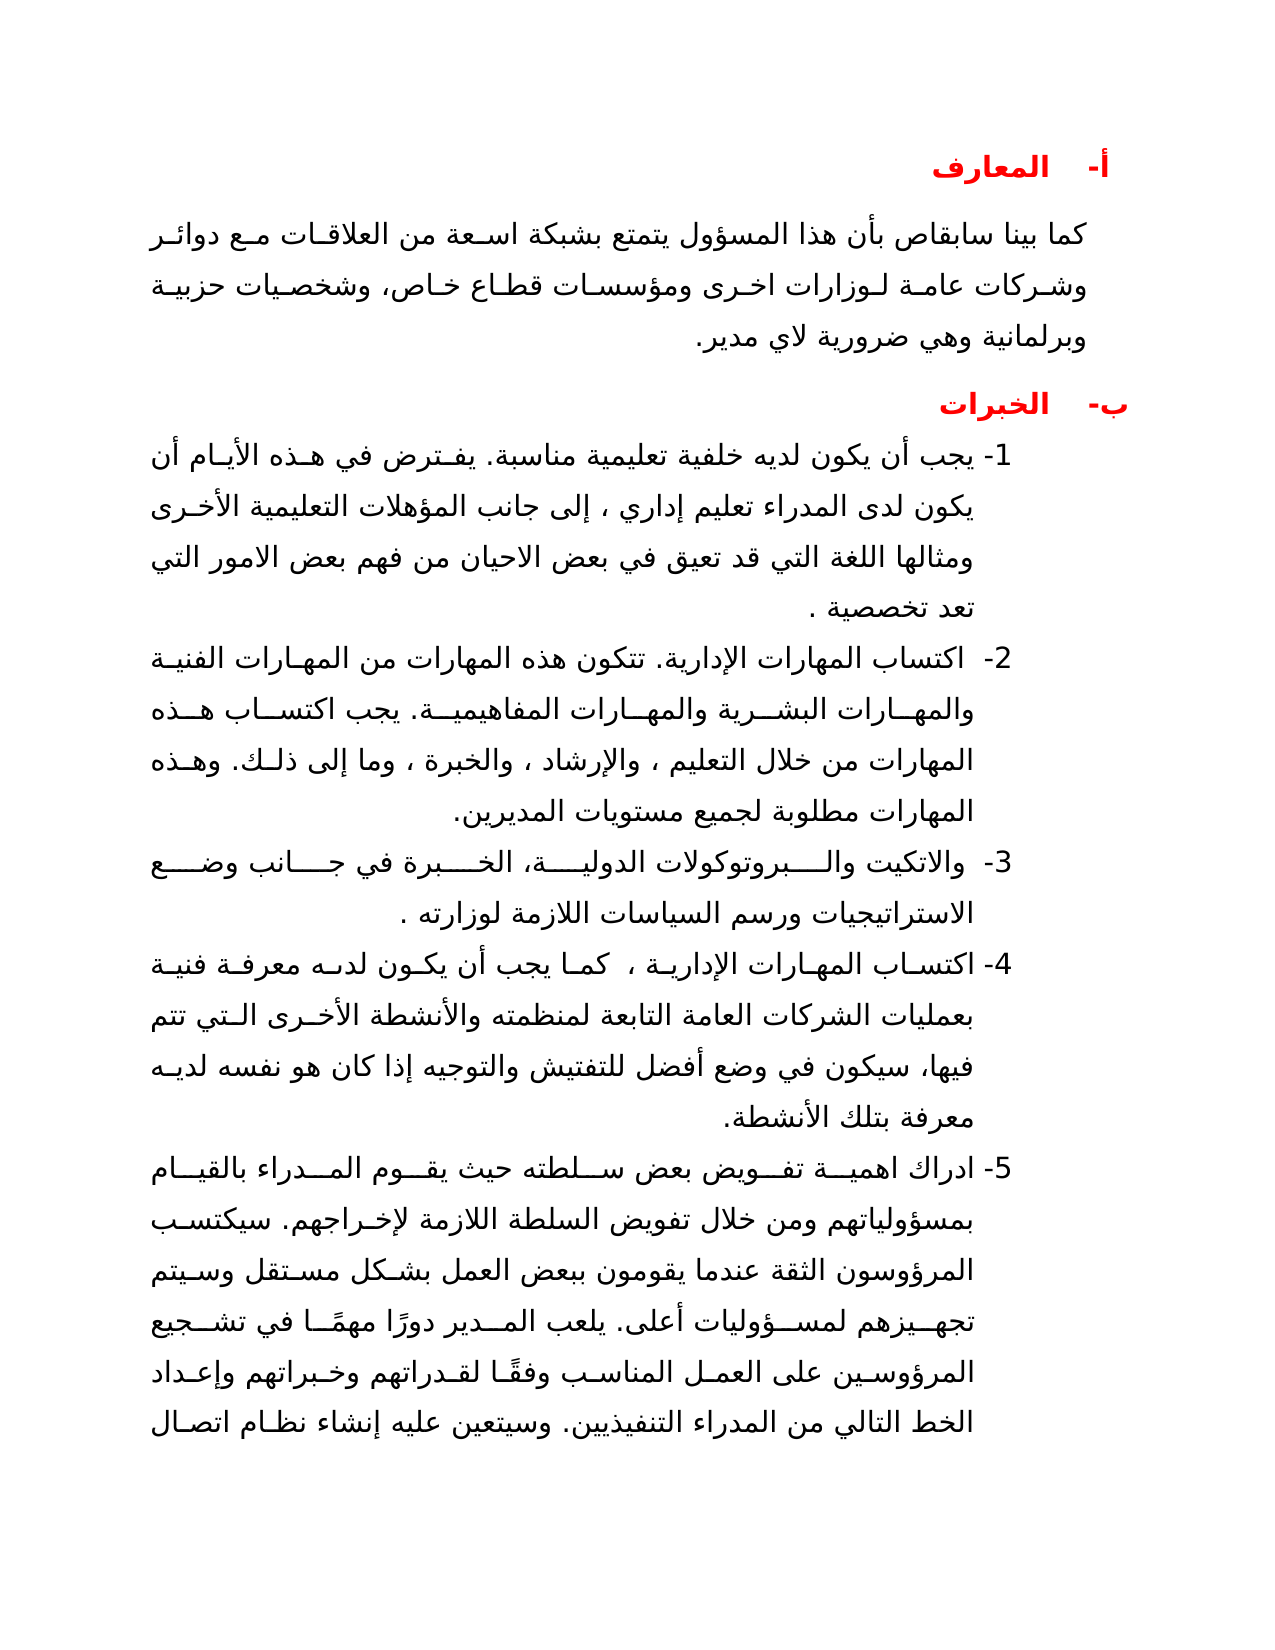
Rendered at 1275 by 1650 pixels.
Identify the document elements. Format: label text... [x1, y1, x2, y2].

text كما بينا سابقاص بأن هذا المسؤول يتمتع بشبكة اسعة من العلاقات مع دوائر وشركات عامة لوزارات اخرى ومؤسسات قطاع خاص، وشخصيات حزبية وبرلمانية وهي ضرورية لاي مدير. [150, 218, 1087, 353]
list المعارف [150, 150, 1087, 184]
list اكتساب المهارات الإدارية. تتكون هذه المهارات من المهارات الفنية والمهارات البشرية والمهارات المفاهيمية. يجب اكتساب هذه المهارات من خلال التعليم ، والإرشاد ، والخبرة ، وما إلى ذلك. وهذه المهارات مطلوبة لجميع مستويات المديرين. [150, 642, 1012, 828]
list والاتكيت والبروتوكولات الدولية، الخبرة في جانب وضع الاستراتيجيات ورسم السياسات اللازمة لوزارته . [150, 846, 1012, 930]
list اكتساب المهارات الإدارية ، كما يجب أن يكون لدىه معرفة فنية بعمليات الشركات العامة التابعة لمنظمته والأنشطة الأخرى التي تتم فيها، سيكون في وضع أفضل للتفتيش والتوجيه إذا كان هو نفسه لديه معرفة بتلك الأنشطة. [150, 947, 1012, 1134]
list يجب أن يكون لديه خلفية تعليمية مناسبة. يفترض في هذه الأيام أن يكون لدى المدراء تعليم إداري ، إلى جانب المؤهلات التعليمية الأخرى ومثالها اللغة التي قد تعيق في بعض الاحيان من فهم بعض الامور التي تعد تخصصية . [150, 438, 1012, 625]
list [150, 1151, 1012, 1440]
list الخبرات [150, 387, 1087, 421]
